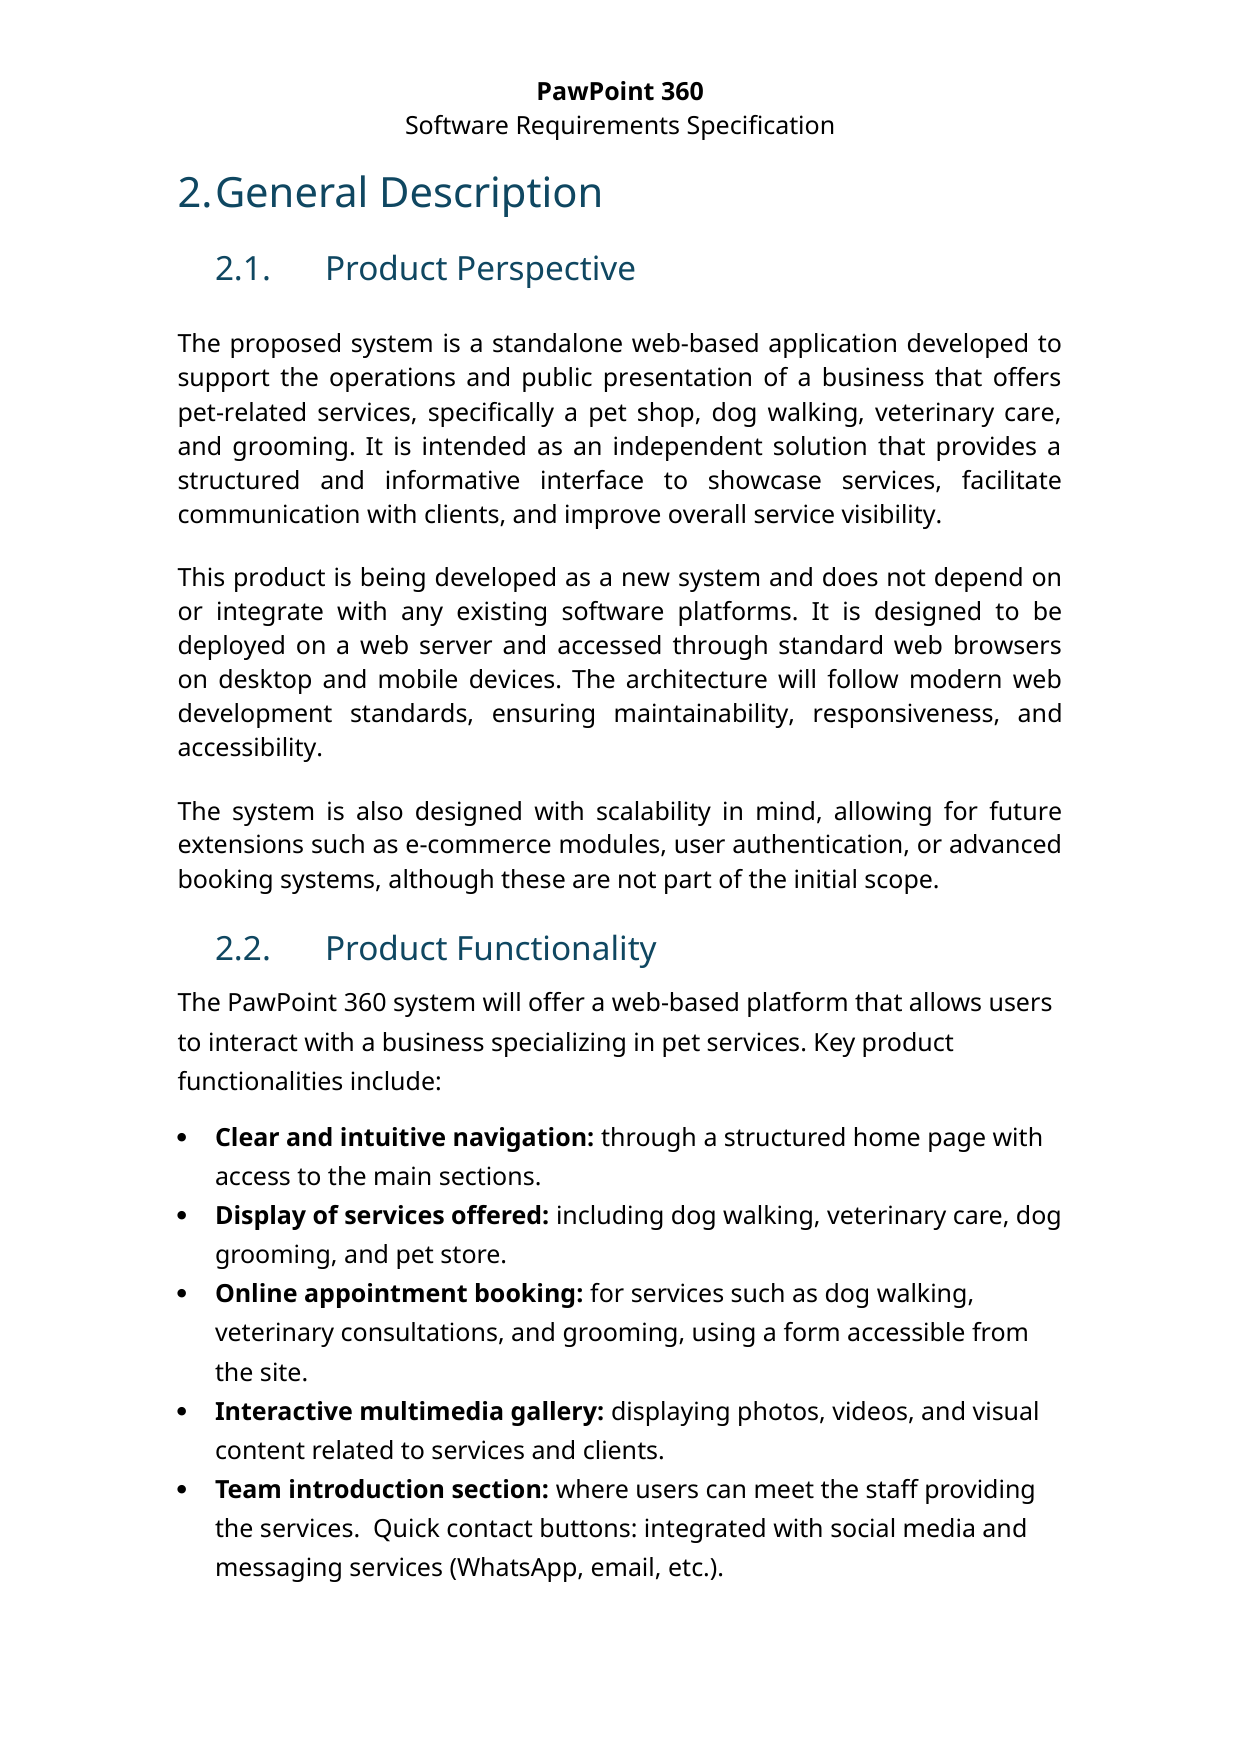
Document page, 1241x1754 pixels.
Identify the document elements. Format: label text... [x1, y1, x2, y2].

text The PawPoint 360 system will offer a web-based platform that allows users to interact with a business specializing in pet services. Key product functionalities include: [177, 985, 1063, 1097]
subtitle Product Functionality [215, 924, 1063, 970]
list Online appointment booking: for services such as dog walking, veterinary consultations, and grooming, using a form accessible from the site. [177, 1276, 1063, 1388]
text This product is being developed as a new system and does not depend on or integrate with any existing software platforms. It is designed to be deployed on a web server and accessed through standard web browsers on desktop and mobile devices. The architecture will follow modern web development standards, ensuring maintainability, responsiveness, and accessibility. [177, 559, 1063, 764]
text The system is also designed with scalability in mind, allowing for future extensions such as e-commerce modules, user authentication, or advanced booking systems, although these are not part of the initial scope. [177, 793, 1063, 895]
subtitle Product Perspective [215, 245, 1063, 290]
subtitle General Description [177, 163, 1063, 219]
list Team introduction section: where users can meet the staff providing the services. Quick contact buttons: integrated with social media and messaging services (WhatsApp, email, etc.). [177, 1472, 1063, 1584]
list Interactive multimedia gallery: displaying photos, videos, and visual content related to services and clients. [177, 1393, 1063, 1467]
list Clear and intuitive navigation: through a structured home page with access to the main sections. [177, 1119, 1063, 1192]
list Display of services offered: including dog walking, veterinary care, dog grooming, and pet store. [177, 1197, 1063, 1271]
